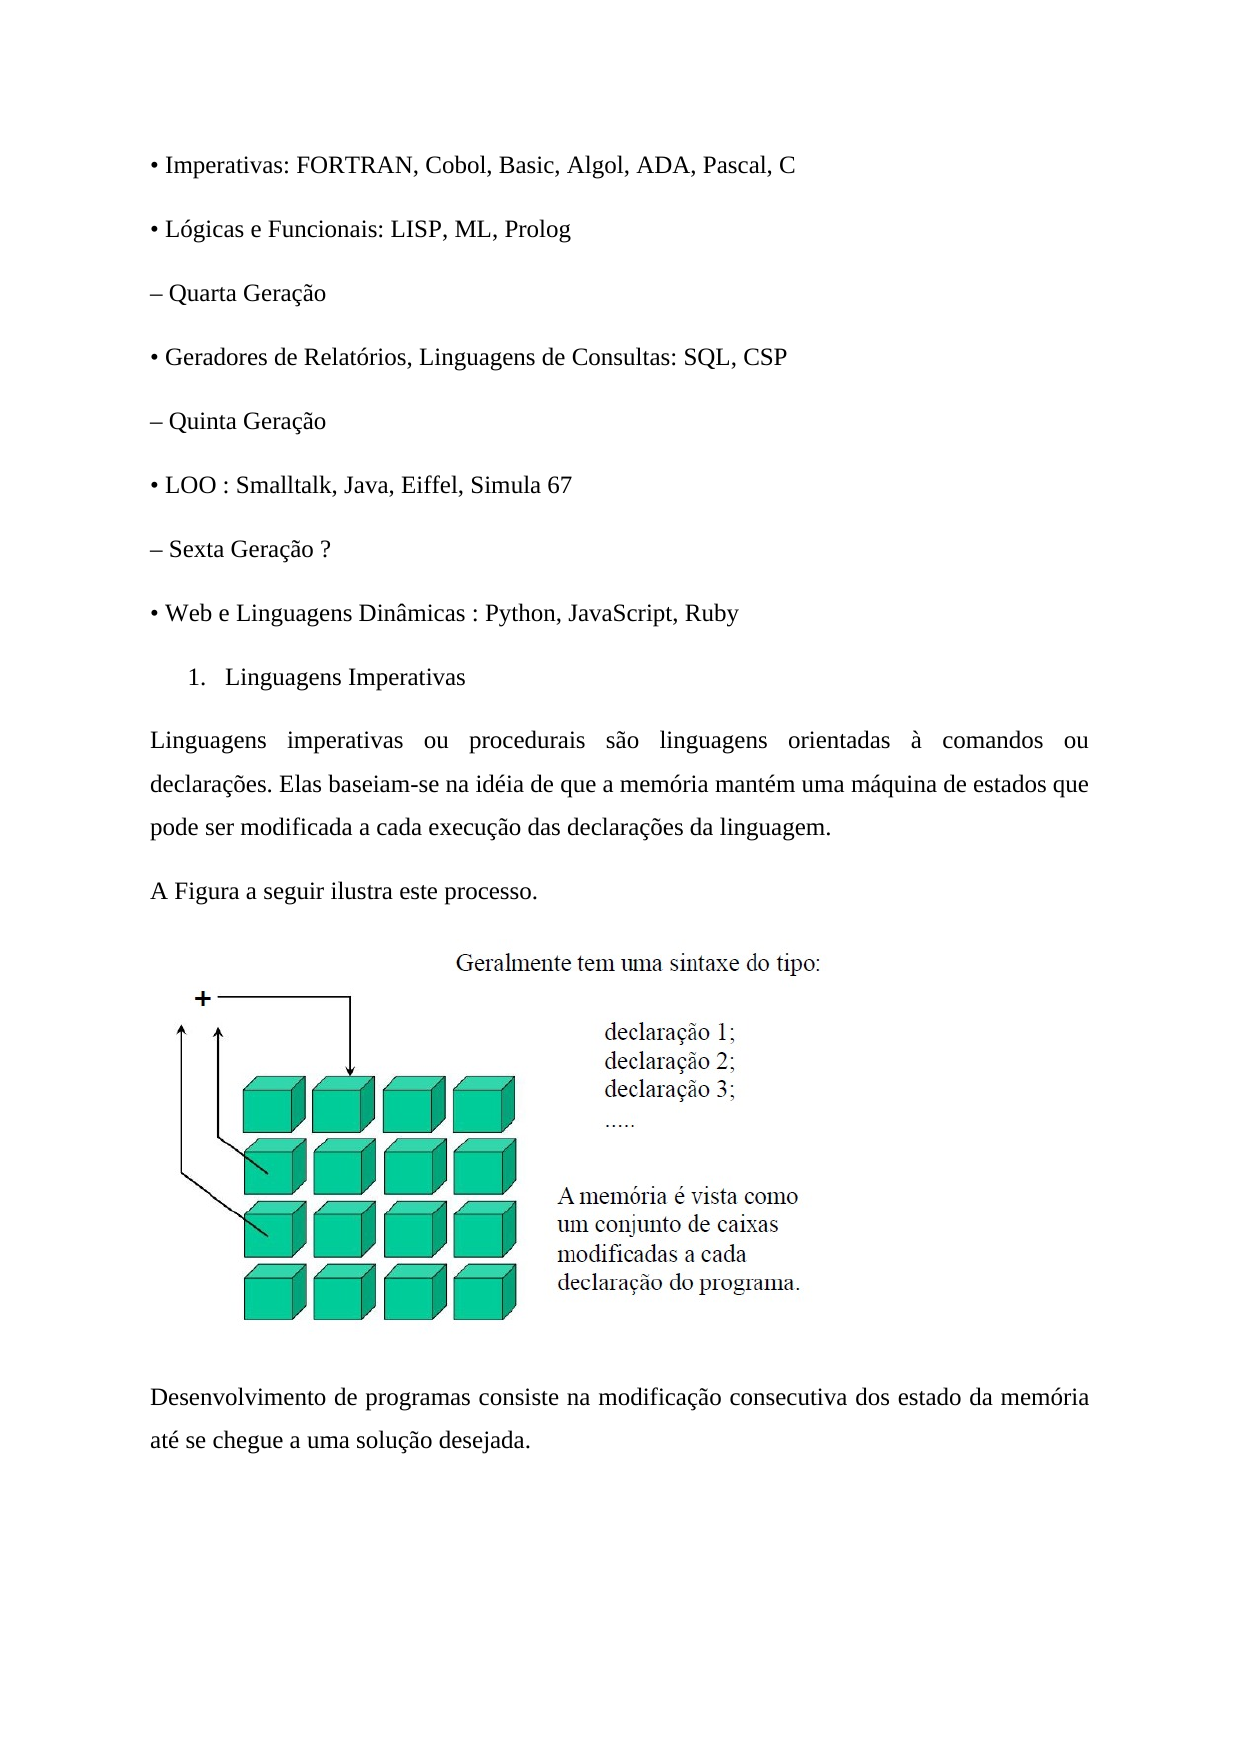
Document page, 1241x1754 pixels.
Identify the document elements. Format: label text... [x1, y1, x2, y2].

text – Quinta Geração [150, 406, 1090, 434]
text Desenvolvimento de programas consiste na modificação consecutiva dos estado da memória até se chegue a uma solução desejada. [150, 1382, 1090, 1454]
text • Web e Linguagens Dinâmicas : Python, JavaScript, Ruby [150, 598, 1090, 626]
text – Quarta Geração [150, 278, 1090, 307]
text • Imperativas: FORTRAN, Cobol, Basic, Algol, ADA, Pascal, C [150, 150, 1090, 179]
text A Figura a seguir ilustra este processo. [150, 876, 1090, 904]
text • Lógicas e Funcionais: LISP, ML, Prolog [150, 214, 1090, 243]
text – Sexta Geração ? [150, 534, 1090, 562]
list Linguagens Imperativas [187, 662, 1090, 690]
text Linguagens imperativas ou procedurais são linguagens orientadas à comandos ou declarações. Elas baseiam-se na idéia de que a memória mantém uma máquina de estados que pode ser modificada a cada execução das declarações da linguagem. [150, 726, 1090, 841]
text • LOO : Smalltalk, Java, Eiffel, Simula 67 [150, 470, 1090, 498]
picture [150, 939, 876, 1348]
text • Geradores de Relatórios, Linguagens de Consultas: SQL, CSP [150, 342, 1090, 371]
